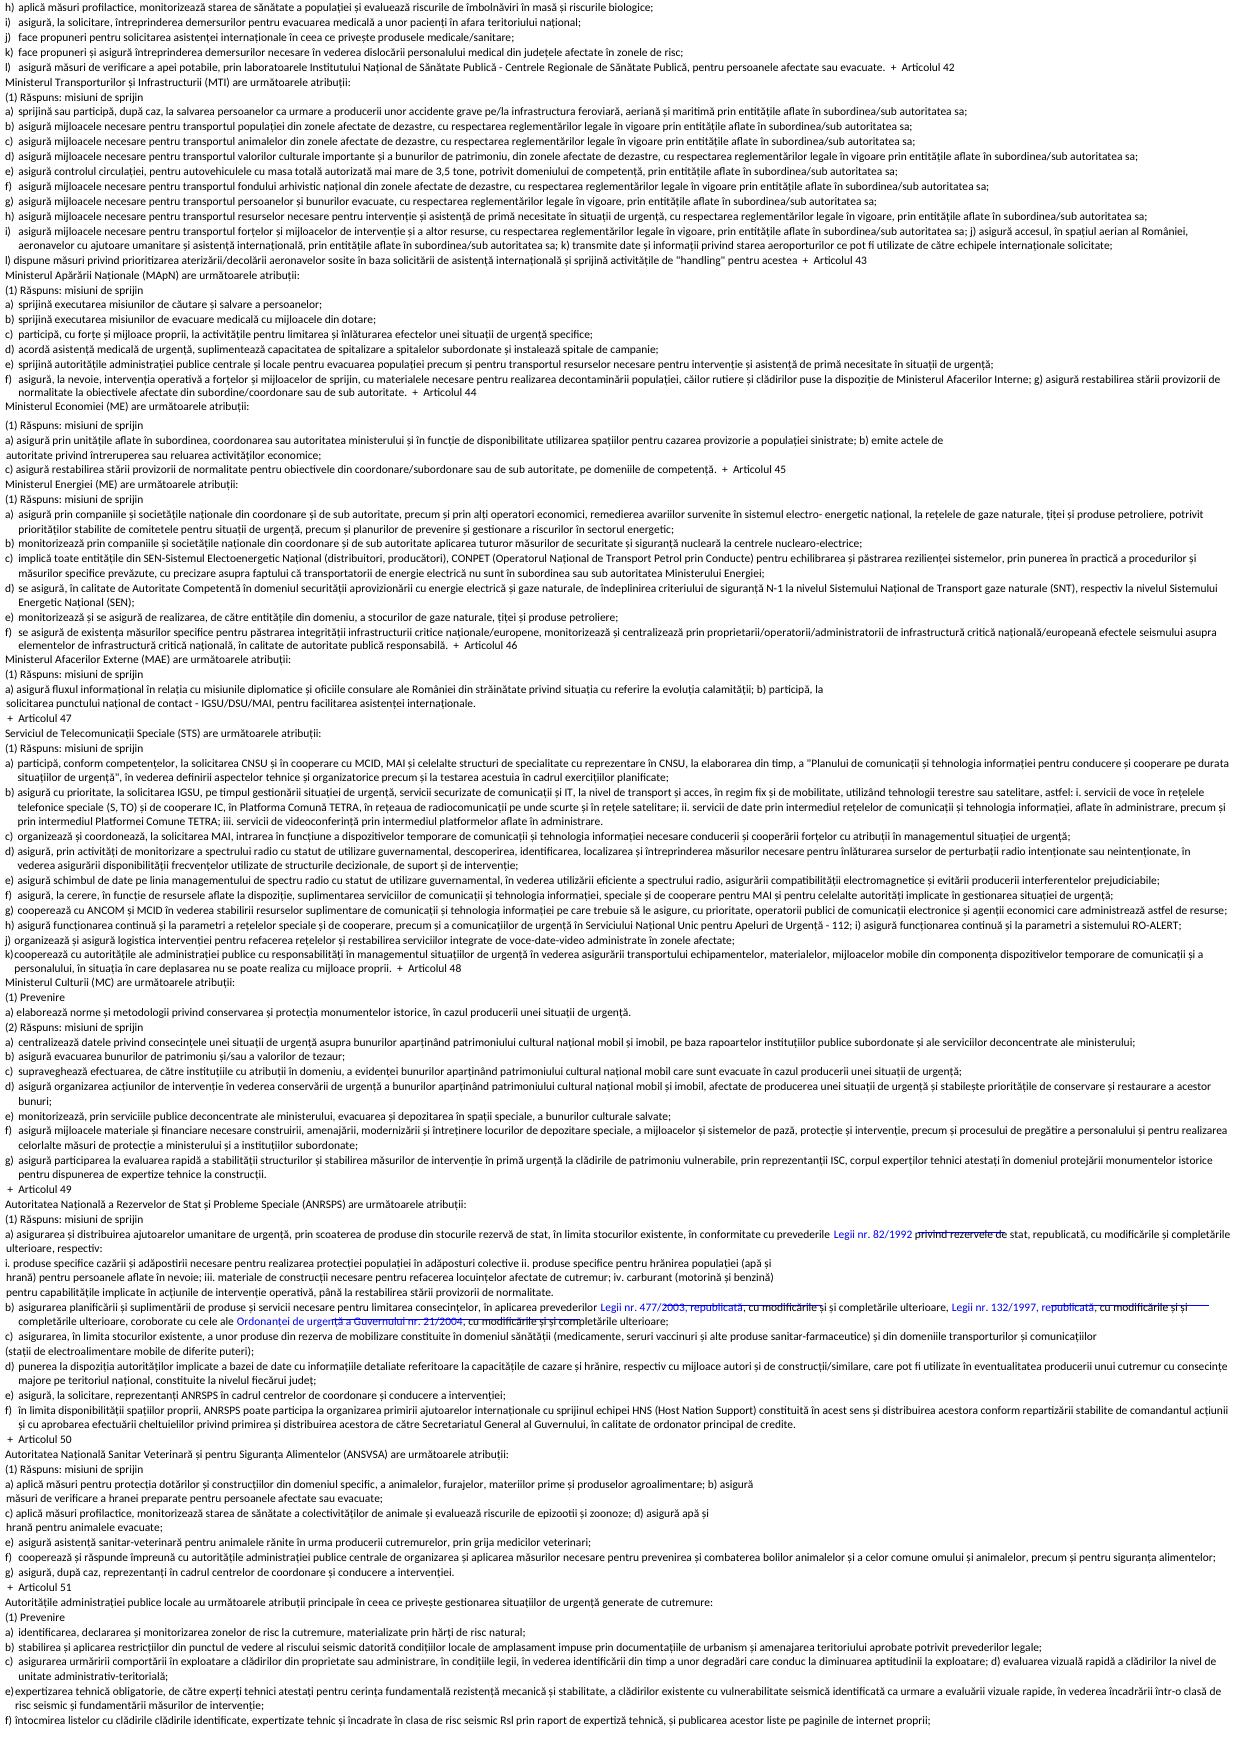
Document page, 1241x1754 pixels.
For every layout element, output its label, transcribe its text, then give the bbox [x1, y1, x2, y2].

text (1) Răspuns: misiuni de sprijin [5, 667, 1231, 681]
list asigură mijloacele materiale și financiare necesare construirii, amenajării, modernizării și întreținere locurilor de depozitare speciale, a mijloacelor și sistemelor de pază, protecție și intervenție, precum și procesului de pregătire a personalului și pentru realizarea celorlalte măsuri de protecție a ministerului și a instituțiilor subordonate; [5, 1124, 1231, 1152]
list acordă asistență medicală de urgență, suplimentează capacitatea de spitalizare a spitalelor subordonate și instalează spitale de campanie; [5, 342, 1231, 356]
list identificarea, declararea și monitorizarea zonelor de risc la cutremure, materializate prin hărți de risc natural; [5, 1625, 1231, 1639]
text (1) Răspuns: misiuni de sprijin [5, 741, 1231, 755]
list implică toate entitățile din SEN-Sistemul Electoenergetic Național (distribuitori, producători), CONPET (Operatorul Național de Transport Petrol prin Conducte) pentru echilibrarea și păstrarea rezilienței sistemelor, prin punerea în practică a procedurilor și măsurilor specifice prevăzute, cu precizare asupra faptului că transportatorii de energie electrică nu sunt în subordinea sau sub autoritatea Ministerului Energiei; [5, 552, 1231, 580]
list sprijină executarea misiunilor de evacuare medicală cu mijloacele din dotare; [5, 313, 1231, 327]
list organizează și asigură logistica intervenției pentru refacerea rețelelor și restabilirea serviciilor integrate de voce-date-video administrate în zonele afectate; [5, 933, 1229, 947]
list expertizarea tehnică obligatorie, de către experți tehnici atestați pentru cerința fundamentală rezistență mecanică și stabilitate, a clădirilor existente cu vulnerabilitate seismică identificată ca urmare a evaluării vizuale rapide, în vederea încadrării într-o clasă de risc seismic și fundamentării măsurilor de intervenție; [5, 1684, 1231, 1712]
text i. produse specifice cazării și adăpostirii necesare pentru realizarea protecției populației în adăposturi colective ii. produse specifice pentru hrănirea populației (apă și hrană) pentru persoanele aflate în nevoie; iii. materiale de construcții necesare pentru refacerea locuințelor afectate de cutremur; iv. carburant (motorină și benzină) pentru capabilitățile implicate în acțiunile de intervenție operativă, până la restabilirea stării provizorii de normalitate. [5, 1256, 785, 1299]
list cooperează cu ANCOM și MCID în vederea stabilirii resurselor suplimentare de comunicații și tehnologia informației pe care trebuie să le asigure, cu prioritate, operatorii publici de comunicații electronice și agenții economici care administrează astfel de resurse; [5, 903, 1231, 917]
list stabilirea și aplicarea restricțiilor din punctul de vedere al riscului seismic datorită condițiilor locale de amplasament impuse prin documentațiile de urbanism și amenajarea teritoriului aprobate potrivit prevederilor legale; [5, 1640, 1231, 1654]
list asigură mijloacele necesare pentru transportul forțelor și mijloacelor de intervenție și a altor resurse, cu respectarea reglementărilor legale în vigoare, prin entitățile aflate în subordinea/sub autoritatea sa; j) asigură accesul, în spațiul aerian al României, aeronavelor cu ajutoare umanitare și asistență internațională, prin entitățile aflate în subordinea/sub autoritatea sa; k) transmite date și informații privind starea aeroporturilor ce pot fi utilizate de către echipele internaționale solicitate; [5, 224, 1231, 252]
text Serviciul de Telecomunicații Speciale (STS) are următoarele atribuții: [5, 726, 1231, 740]
list se asigură de existența măsurilor specifice pentru păstrarea integrității infrastructurii critice naționale/europene, monitorizează și centralizează prin proprietarii/operatorii/administratorii de infrastructură critică națională/europeană efectele seismului asupra elementelor de infrastructură critică națională, în calitate de autoritate publică responsabilă. + Articolul 46 [5, 625, 1231, 652]
list cooperează cu autoritățile ale administrației publice cu responsabilități în managementul situațiilor de urgență în vederea asigurării transportului echipamentelor, materialelor, mijloacelor mobile din componența dispozitivelor temporare de comunicații și a personalului, în situația în care deplasarea nu se poate realiza cu mijloace proprii. + Articolul 48 [5, 948, 1229, 975]
text a) asigură prin unitățile aflate în subordinea, coordonarea sau autoritatea ministerului și în funcție de disponibilitate utilizarea spațiilor pentru cazarea provizorie a populației sinistrate; b) emite actele de autoritate privind întreruperea sau reluarea activităților economice; [5, 433, 955, 462]
list asigură măsuri de verificare a apei potabile, prin laboratoarele Institutului Național de Sănătate Publică - Centrele Regionale de Sănătate Publică, pentru persoanele afectate sau evacuate. + Articolul 42 [5, 60, 1231, 74]
list în limita disponibilității spațiilor proprii, ANRSPS poate participa la organizarea primirii ajutoarelor internaționale cu sprijinul echipei HNS (Host Nation Support) constituită în acest sens și distribuirea acestora conform repartizării stabilite de comandantul acțiunii și cu aprobarea efectuării cheltuielilor privind primirea și distribuirea acestora de către Secretariatul General al Guvernului, în calitate de ordonator principal de credite. [5, 1403, 1231, 1431]
text (1) Prevenire [5, 990, 1231, 1004]
list asigură cu prioritate, la solicitarea IGSU, pe timpul gestionării situației de urgență, servicii securizate de comunicații și IT, la nivel de transport și acces, în regim fix și de mobilitate, utilizând tehnologii terestre sau satelitare, astfel: i. servicii de voce în rețelele telefonice speciale (S, TO) și de cooperare IC, în Platforma Comună TETRA, în rețeaua de radiocomunicații pe unde scurte și în rețele satelitare; ii. servicii de date prin intermediul rețelelor de comunicații și tehnologia informației, aflate în administrare, precum și prin intermediul Platformei Comune TETRA; iii. servicii de videoconferință prin intermediul platformelor aflate în administrare. [5, 786, 1231, 828]
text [5, 90, 1231, 104]
list asigură mijloacele necesare pentru transportul populației din zonele afectate de dezastre, cu respectarea reglementărilor legale în vigoare prin entitățile aflate în subordinea/sub autoritatea sa; [5, 119, 1231, 133]
list monitorizează prin companiile și societățile naționale din coordonare și de sub autoritate aplicarea tuturor măsurilor de securitate și siguranță nucleară la centrele nuclearo-electrice; [5, 537, 1231, 551]
text c) asigură restabilirea stării provizorii de normalitate pentru obiectivele din coordonare/subordonare sau de sub autoritate, pe domeniile de competență. + Articolul 45 [5, 463, 795, 477]
list asigură asistență sanitar-veterinară pentru animalele rănite în urma producerii cutremurelor, prin grija medicilor veterinari; [5, 1536, 1231, 1549]
list aplică măsuri profilactice, monitorizează starea de sănătate a populației și evaluează riscurile de îmbolnăviri în masă și riscurile biologice; [5, 0, 1231, 14]
text Ministerul Economiei (ME) are următoarele atribuții: [5, 400, 1231, 414]
list asigură mijloacele necesare pentru transportul animalelor din zonele afectate de dezastre, cu respectarea reglementărilor legale în vigoare prin entitățile aflate în subordinea/sub autoritatea sa; [5, 134, 1231, 148]
text Ministerul Apărării Naționale (MApN) are următoarele atribuții: [5, 268, 1231, 282]
text (1) Răspuns: misiuni de sprijin [5, 493, 1231, 507]
list asigură, după caz, reprezentanți în cadrul centrelor de coordonare și conducere a intervenției. [5, 1565, 1231, 1579]
text + Articolul 47 [5, 712, 1231, 726]
list asigură prin companiile și societățile naționale din coordonare și de sub autoritate, precum și prin alți operatori economici, remedierea avariilor survenite în sistemul electro- energetic național, la rețelele de gaze naturale, țiței și produse petroliere, potrivit priorităților stabilite de comitetele pentru situații de urgență, precum și planurilor de prevenire și gestionare a riscurilor în sectorul energetic; [5, 507, 1231, 536]
list face propuneri și asigură întreprinderea demersurilor necesare în vederea dislocării personalului medical din județele afectate în zonele de risc; [5, 45, 1231, 59]
text Autoritățile administrației publice locale au următoarele atribuții principale în ceea ce privește gestionarea situațiilor de urgență generate de cutremure: [5, 1595, 1231, 1609]
text Autoritatea Națională a Rezervelor de Stat și Probleme Speciale (ANRSPS) are următoarele atribuții: [5, 1197, 1231, 1211]
list cooperează și răspunde împreună cu autoritățile administrației publice centrale de organizarea și aplicarea măsurilor necesare pentru prevenirea și combaterea bolilor animalelor și a celor comune omului și animalelor, precum și pentru siguranța alimentelor; [5, 1550, 1231, 1564]
text Ministerul Culturii (MC) are următoarele atribuții: [5, 975, 1231, 989]
text Ministerul Energiei (ME) are următoarele atribuții: [5, 478, 1231, 492]
list participă, cu forțe și mijloace proprii, la activitățile pentru limitarea și înlăturarea efectelor unei situații de urgență specifice; [5, 328, 1231, 342]
text (2) Răspuns: misiuni de sprijin [5, 1020, 1231, 1034]
text Ministerul Transporturilor și Infrastructurii (MTI) are următoarele atribuții: [5, 75, 1231, 89]
text (1) Răspuns: misiuni de sprijin [5, 283, 1231, 297]
list organizează și coordonează, la solicitarea MAI, intrarea în funcțiune a dispozitivelor temporare de comunicații și tehnologia informației necesare conducerii și cooperării forțelor cu atribuții în managementul situației de urgență; [5, 829, 1231, 843]
list asigurarea urmăririi comportării în exploatare a clădirilor din proprietate sau administrare, în condițiile legii, în vederea identificării din timp a unor degradări care conduc la diminuarea aptitudinii la exploatare; d) evaluarea vizuală rapidă a clădirilor la nivel de unitate administrativ-teritorială; [5, 1655, 1231, 1683]
text Ministerul Afacerilor Externe (MAE) are următoarele atribuții: [5, 652, 1231, 666]
list sprijină sau participă, după caz, la salvarea persoanelor ca urmare a producerii unor accidente grave pe/la infrastructura feroviară, aeriană și maritimă prin entitățile aflate în subordinea/sub autoritatea sa; [5, 105, 1231, 119]
text a) asigurarea și distribuirea ajutoarelor umanitare de urgență, prin scoaterea de produse din stocurile rezervă de stat, în limita stocurilor existente, în conformitate cu prevederile Legii nr. 82/1992 privind rezervele de stat, republicată, cu modificările și completările ulterioare, respectiv: [5, 1227, 1231, 1255]
text (1) Răspuns: misiuni de sprijin [5, 1462, 1231, 1476]
list asigură, la solicitare, reprezentanți ANRSPS în cadrul centrelor de coordonare și conducere a intervenției; [5, 1388, 1231, 1402]
text a) aplică măsuri pentru protecția dotărilor și construcțiilor din domeniul specific, a animalelor, furajelor, materiilor prime și produselor agroalimentare; b) asigură măsuri de verificare a hranei preparate pentru persoanele afectate sau evacuate; [5, 1477, 783, 1505]
text + Articolul 50 [5, 1432, 1231, 1446]
list punerea la dispoziția autorităților implicate a bazei de date cu informațiile detaliate referitoare la capacitățile de cazare și hrănire, respectiv cu mijloace autori și de construcții/similare, care pot fi utilizate în eventualitatea producerii unui cutremur cu consecințe majore pe teritoriul național, constituite la nivelul fiecărui județ; [5, 1359, 1231, 1387]
list monitorizează și se asigură de realizarea, de către entitățile din domeniu, a stocurilor de gaze naturale, țiței și produse petroliere; [5, 610, 1231, 624]
list asigură schimbul de date pe linia managementului de spectru radio cu statut de utilizare guvernamental, în vederea utilizării eficiente a spectrului radio, asigurării compatibilității electromagnetice și evitării producerii interferentelor prejudiciabile; [5, 873, 1231, 887]
list asigură mijloacele necesare pentru transportul valorilor culturale importante și a bunurilor de patrimoniu, din zonele afectate de dezastre, cu respectarea reglementărilor legale în vigoare prin entitățile aflate în subordinea/sub autoritatea sa; [5, 149, 1231, 163]
text + Articolul 49 [5, 1182, 1231, 1196]
list asigură, la cerere, în funcție de resursele aflate la dispoziție, suplimentarea serviciilor de comunicații și tehnologia informației, speciale și de cooperare pentru MAI și pentru celelalte autorități implicate în gestionarea situației de urgență; [5, 888, 1231, 902]
text (1) Prevenire [5, 1610, 1231, 1624]
list asigură mijloacele necesare pentru transportul resurselor necesare pentru intervenție și asistență de primă necesitate în situații de urgență, cu respectarea reglementărilor legale în vigoare, prin entitățile aflate în subordinea/sub autoritatea sa; [5, 209, 1231, 223]
text + Articolul 51 [5, 1580, 1231, 1594]
list asigură, la solicitare, întreprinderea demersurilor pentru evacuarea medicală a unor pacienți în afara teritoriului național; [5, 15, 1231, 29]
list asigură, la nevoie, intervenția operativă a forțelor și mijloacelor de sprijin, cu materialele necesare pentru realizarea decontaminării populației, căilor rutiere și clădirilor puse la dispoziție de Ministerul Afacerilor Interne; g) asigură restabilirea stării provizorii de normalitate la obiectivele afectate din subordine/coordonare sau de sub autoritate. + Articolul 44 [5, 372, 1231, 400]
text (1) Răspuns: misiuni de sprijin [5, 419, 1231, 433]
list asigură, prin activități de monitorizare a spectrului radio cu statut de utilizare guvernamental, descoperirea, identificarea, localizarea și întreprinderea măsurilor necesare pentru înlăturarea surselor de perturbații radio intenționate sau neintenționate, în vederea asigurării disponibilității frecvențelor utilizate de structurile decizionale, de suport și de intervenție; [5, 844, 1231, 872]
text a) asigură fluxul informațional în relația cu misiunile diplomatice și oficiile consulare ale României din străinătate privind situația cu referire la evoluția calamității; b) participă, la solicitarea punctului național de contact - IGSU/DSU/MAI, pentru facilitarea asistenței internaționale. [5, 682, 843, 711]
list asigură organizarea acțiunilor de intervenție în vederea conservării de urgență a bunurilor aparținând patrimoniului cultural național mobil și imobil, afectate de producerea unei situații de urgență și stabilește prioritățile de conservare și restaurare a acestor bunuri; [5, 1079, 1231, 1108]
list se asigură, în calitate de Autoritate Competentă în domeniul securității aprovizionării cu energie electrică și gaze naturale, de îndeplinirea criteriului de siguranță N-1 la nivelul Sistemului Național de Transport gaze naturale (SNT), respectiv la nivelul Sistemului Energetic Național (SEN); [5, 581, 1231, 609]
list asigură participarea la evaluarea rapidă a stabilității structurilor și stabilirea măsurilor de intervenție în primă urgență la clădirile de patrimoniu vulnerabile, prin reprezentanții ISC, corpul experților tehnici atestați în domeniul protejării monumentelor istorice pentru dispunerea de expertize tehnice la construcții. [5, 1153, 1231, 1181]
text Autoritatea Națională Sanitar Veterinară și pentru Siguranța Alimentelor (ANSVSA) are următoarele atribuții: [5, 1447, 1231, 1461]
text (1) Răspuns: misiuni de sprijin [5, 1212, 1231, 1226]
list asigură mijloacele necesare pentru transportul persoanelor și bunurilor evacuate, cu respectarea reglementărilor legale în vigoare, prin entitățile aflate în subordinea/sub autoritatea sa; [5, 194, 1231, 208]
list supraveghează efectuarea, de către instituțiile cu atribuții în domeniu, a evidenței bunurilor aparținând patrimoniului cultural național mobil care sunt evacuate în cazul producerii unei situații de urgență; [5, 1064, 1231, 1078]
text l) dispune măsuri privind prioritizarea aterizării/decolării aeronavelor sosite în baza solicitării de asistență internațională și sprijină activitățile de "handling" pentru acestea + Articolul 43 [5, 253, 887, 267]
text c) aplică măsuri profilactice, monitorizează starea de sănătate a colectivităților de animale și evaluează riscurile de epizootii și zoonoze; d) asigură apă și hrană pentru animalele evacuate; [5, 1506, 718, 1534]
list asigură mijloacele necesare pentru transportul fondului arhivistic național din zonele afectate de dezastre, cu respectarea reglementărilor legale în vigoare prin entitățile aflate în subordinea/sub autoritatea sa; [5, 179, 1231, 193]
list asigură evacuarea bunurilor de patrimoniu și/sau a valorilor de tezaur; [5, 1050, 1231, 1064]
list centralizează datele privind consecințele unei situații de urgență asupra bunurilor aparținând patrimoniului cultural național mobil și imobil, pe baza rapoartelor instituțiilor publice subordonate și ale serviciilor deconcentrate ale ministerului; [5, 1035, 1231, 1049]
list sprijină autoritățile administrației publice centrale și locale pentru evacuarea populației precum și pentru transportul resurselor necesare pentru intervenție și asistență de primă necesitate în situații de urgență; [5, 357, 1231, 371]
list întocmirea listelor cu clădirile clădirile identificate, expertizate tehnic și încadrate în clasa de risc seismic Rsl prin raport de expertiză tehnică, și publicarea acestor liste pe paginile de internet proprii; [5, 1713, 1231, 1727]
list asigură controlul circulației, pentru autovehiculele cu masa totală autorizată mai mare de 3,5 tone, potrivit domeniului de competență, prin entitățile aflate în subordinea/sub autoritatea sa; [5, 164, 1231, 178]
list participă, conform competențelor, la solicitarea CNSU și în cooperare cu MCID, MAI și celelalte structuri de specialitate cu reprezentare în CNSU, la elaborarea din timp, a "Planului de comunicații și tehnologia informației pentru conducere și cooperare pe durata situațiilor de urgență", în vederea definirii aspectelor tehnice și organizatorice precum și la testarea acestuia în cadrul exercițiilor planificate; [5, 756, 1231, 784]
list monitorizează, prin serviciile publice deconcentrate ale ministerului, evacuarea și depozitarea în spații speciale, a bunurilor culturale salvate; [5, 1109, 1231, 1123]
list sprijină executarea misiunilor de căutare și salvare a persoanelor; [5, 298, 1231, 312]
list asigurarea, în limita stocurilor existente, a unor produse din rezerva de mobilizare constituite în domeniul sănătății (medicamente, seruri vaccinuri și alte produse sanitar-farmaceutice) și din domeniile transporturilor și comunicațiilor [5, 1329, 1231, 1343]
text a) elaborează norme și metodologii privind conservarea și protecția monumentelor istorice, în cazul producerii unei situații de urgență. [5, 1005, 1231, 1019]
list asigură funcționarea continuă și la parametri a rețelelor speciale și de cooperare, precum și a comunicațiilor de urgență în Serviciului Național Unic pentru Apeluri de Urgență - 112; i) asigură funcționarea continuă și la parametri a sistemului RO-ALERT; [5, 918, 1231, 932]
text (stații de electroalimentare mobile de diferite puteri); [5, 1344, 1231, 1358]
list face propuneri pentru solicitarea asistenței internaționale în ceea ce privește produsele medicale/sanitare; [5, 30, 1231, 44]
list asigurarea planificării și suplimentării de produse și servicii necesare pentru limitarea consecințelor, în aplicarea prevederilor Legii nr. 477/2003, republicată, cu modificările și și completările ulterioare, Legii nr. 132/1997, republicată, cu modificările și și completările ulterioare, coroborate cu cele ale Ordonanței de urgență a Guvernului nr. 21/2004, cu modificările și și completările ulterioare; [5, 1300, 1231, 1328]
